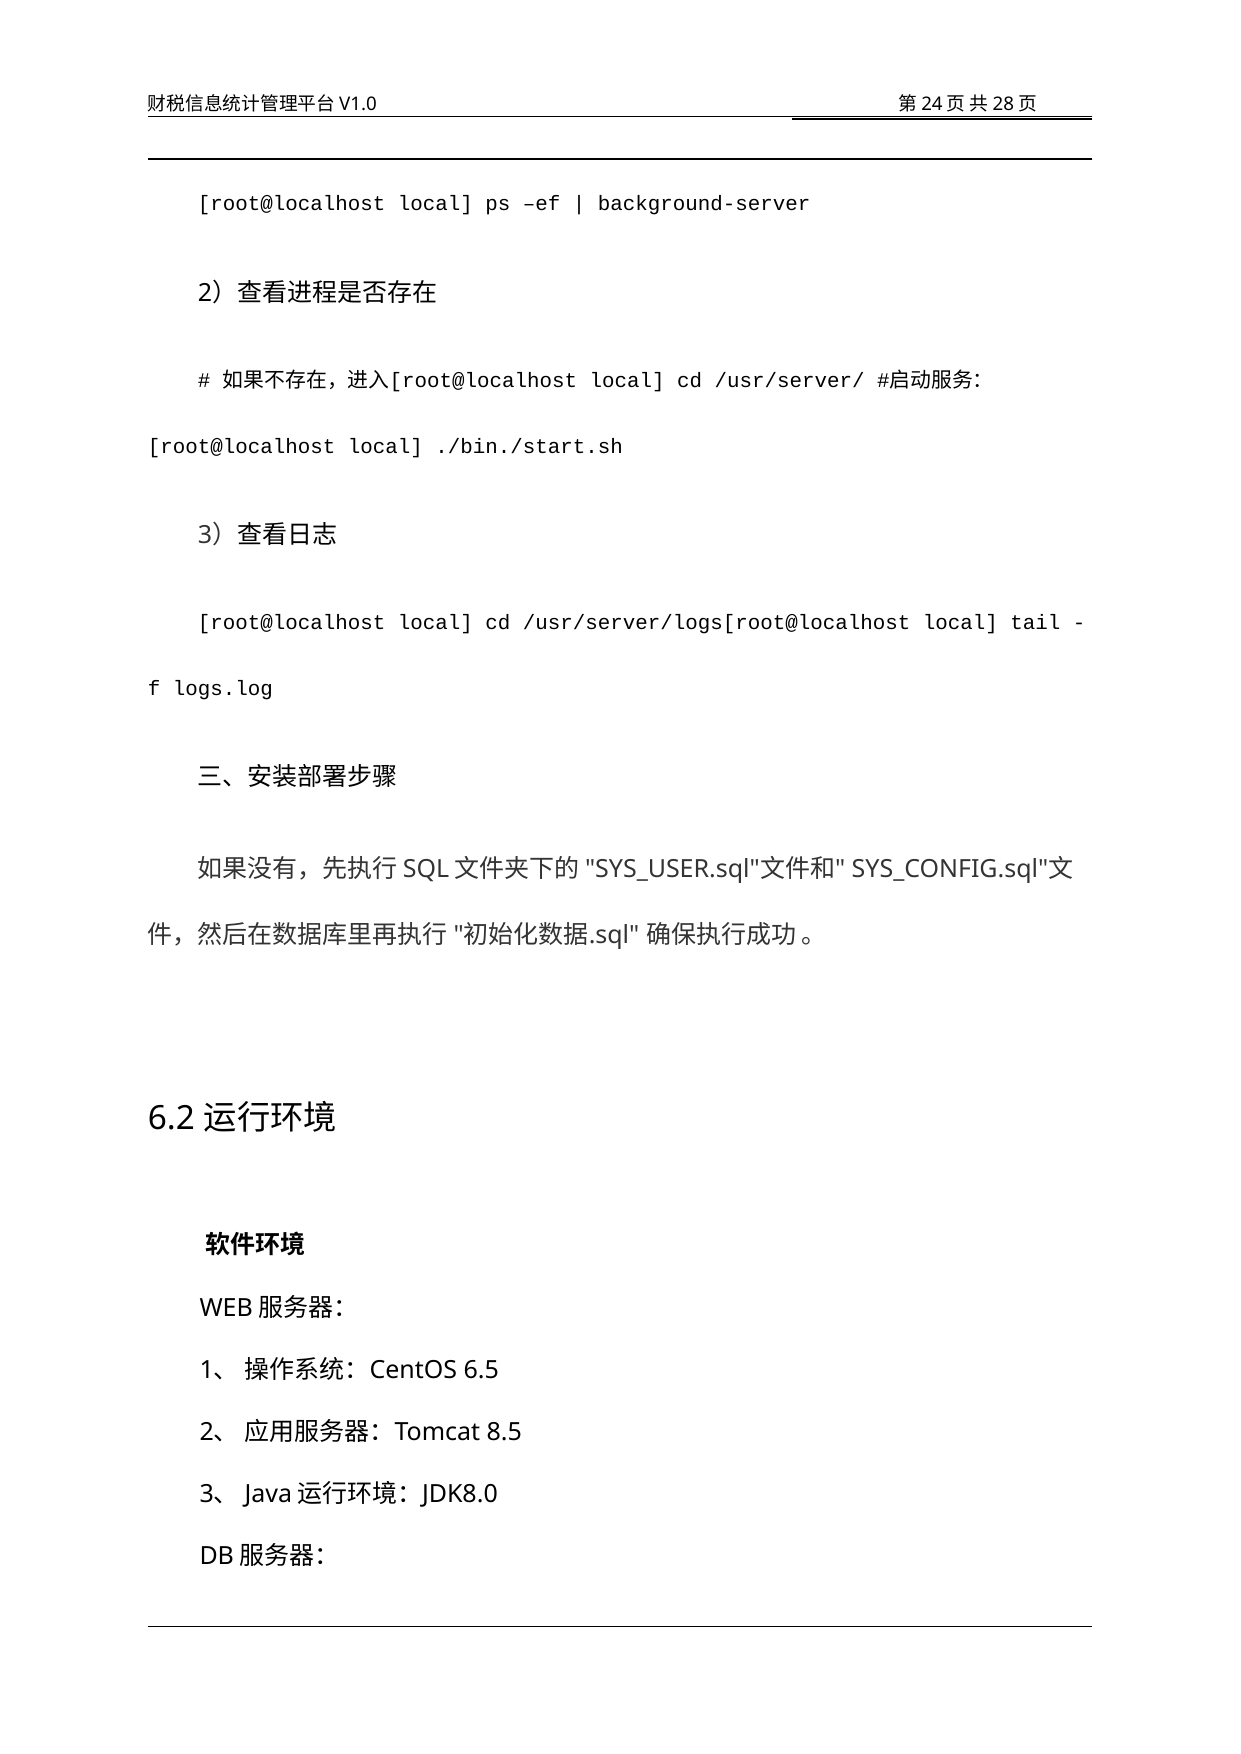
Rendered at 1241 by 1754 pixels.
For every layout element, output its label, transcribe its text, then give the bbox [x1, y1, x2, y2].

text 2）查看进程是否存在 [148, 268, 1092, 312]
text WEB服务器： [156, 1283, 1092, 1327]
text [root@localhost local] cd /usr/server/logs[root@localhost local] tail -f logs.log [148, 602, 1092, 712]
text 3）查看日志 [148, 511, 1092, 555]
text 3、 Java运行环境：JDK8.0 [156, 1470, 1092, 1514]
text 三、安装部署步骤 [148, 753, 1092, 797]
text [root@localhost local] ps –ef | background-server [148, 183, 1092, 227]
text 如果没有，先执行SQL文件夹下的 "SYS_USER.sql"文件和" SYS_CONFIG.sql"文件，然后在数据库里再执行 "初始化数据.sql" 确保执行成功 。 [148, 844, 1092, 954]
text 1、 操作系统：CentOS 6.5 [156, 1345, 1092, 1389]
text # 如果不存在，进入[root@localhost local] cd /usr/server/ #启动服务：[root@localhost local] ./bin./start.sh [148, 359, 1092, 470]
subtitle 6.2 运行环境 [148, 1071, 1092, 1159]
text 软件环境 [156, 1221, 1092, 1265]
text 2、 应用服务器：Tomcat 8.5 [156, 1407, 1092, 1452]
text DB服务器： [156, 1532, 1092, 1576]
